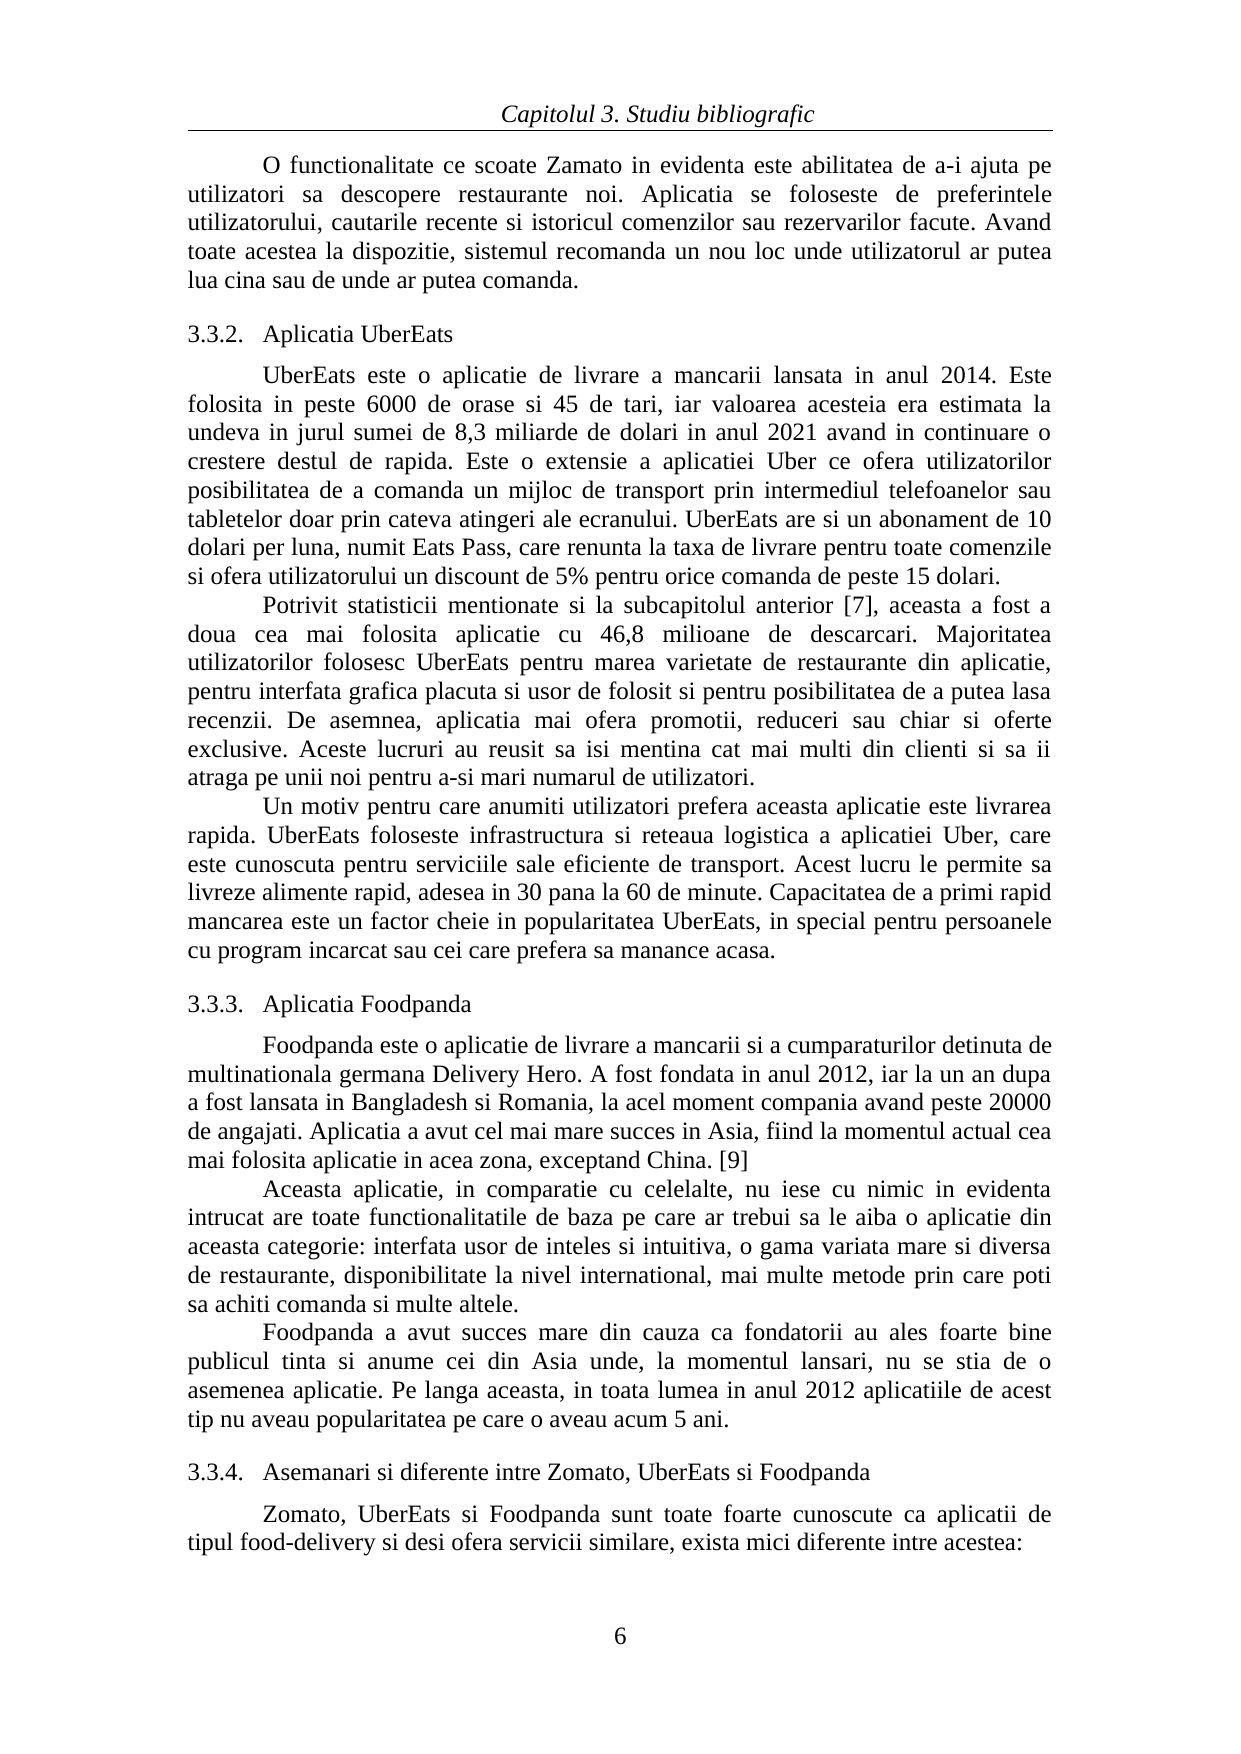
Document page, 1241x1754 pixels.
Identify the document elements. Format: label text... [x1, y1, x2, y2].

subtitle Asemanari si diferente intre Zomato, UberEats si Foodpanda [187, 1457, 1053, 1486]
text Potrivit statisticii mentionate si la subcapitolul anterior [7], aceasta a fost a doua cea mai folosita aplicatie cu 46,8 milioane de descarcari. Majoritatea utilizatorilor folosesc UberEats pentru marea varietate de restaurante din aplicatie, pentru interfata grafica placuta si usor de folosit si pentru posibilitatea de a putea lasa recenzii. De asemnea, aplicatia mai ofera promotii, reduceri sau chiar si oferte exclusive. Aceste lucruri au reusit sa isi mentina cat mai multi din clienti si sa ii atraga pe unii noi pentru a-si mari numarul de utilizatori. [187, 590, 1053, 791]
text Foodpanda a avut succes mare din cauza ca fondatorii au ales foarte bine publicul tinta si anume cei din Asia unde, la momentul lansari, nu se stia de o asemenea aplicatie. Pe langa aceasta, in toata lumea in anul 2012 aplicatiile de acest tip nu aveau popularitatea pe care o aveau acum 5 ani. [187, 1317, 1053, 1432]
text Foodpanda este o aplicatie de livrare a mancarii si a cumparaturilor detinuta de multinationala germana Delivery Hero. A fost fondata in anul 2012, iar la un an dupa a fost lansata in Bangladesh si Romania, la acel moment compania avand peste 20000 de angajati. Aplicatia a avut cel mai mare succes in Asia, fiind la momentul actual cea mai folosita aplicatie in acea zona, exceptand China. [9] [187, 1030, 1053, 1174]
text Un motiv pentru care anumiti utilizatori prefera aceasta aplicatie este livrarea rapida. UberEats foloseste infrastructura si reteaua logistica a aplicatiei Uber, care este cunoscuta pentru serviciile sale eficiente de transport. Acest lucru le permite sa livreze alimente rapid, adesea in 30 pana la 60 de minute. Capacitatea de a primi rapid mancarea este un factor cheie in popularitatea UberEats, in special pentru persoanele cu program incarcat sau cei care prefera sa manance acasa. [187, 791, 1053, 964]
text O functionalitate ce scoate Zamato in evidenta este abilitatea de a-i ajuta pe utilizatori sa descopere restaurante noi. Aplicatia se foloseste de preferintele utilizatorului, cautarile recente si istoricul comenzilor sau rezervarilor facute. Avand toate acestea la dispozitie, sistemul recomanda un nou loc unde utilizatorul ar putea lua cina sau de unde ar putea comanda. [187, 150, 1053, 294]
subtitle Aplicatia UberEats [187, 319, 1053, 347]
text UberEats este o aplicatie de livrare a mancarii lansata in anul 2014. Este folosita in peste 6000 de orase si 45 de tari, iar valoarea acesteia era estimata la undeva in jurul sumei de 8,3 miliarde de dolari in anul 2021 avand in continuare o crestere destul de rapida. Este o extensie a aplicatiei Uber ce ofera utilizatorilor posibilitatea de a comanda un mijloc de transport prin intermediul telefoanelor sau tabletelor doar prin cateva atingeri ale ecranului. UberEats are si un abonament de 10 dolari per luna, numit Eats Pass, care renunta la taxa de livrare pentru toate comenzile si ofera utilizatorului un discount de 5% pentru orice comanda de peste 15 dolari. [187, 360, 1053, 590]
subtitle Aplicatia Foodpanda [187, 989, 1053, 1017]
text Aceasta aplicatie, in comparatie cu celelalte, nu iese cu nimic in evidenta intrucat are toate functionalitatile de baza pe care ar trebui sa le aiba o aplicatie din aceasta categorie: interfata usor de inteles si intuitiva, o gama variata mare si diversa de restaurante, disponibilitate la nivel international, mai multe metode prin care poti sa achiti comanda si multe altele. [187, 1174, 1053, 1317]
text Zomato, UberEats si Foodpanda sunt toate foarte cunoscute ca aplicatii de tipul food-delivery si desi ofera servicii similare, exista mici diferente intre acestea: [187, 1499, 1053, 1556]
